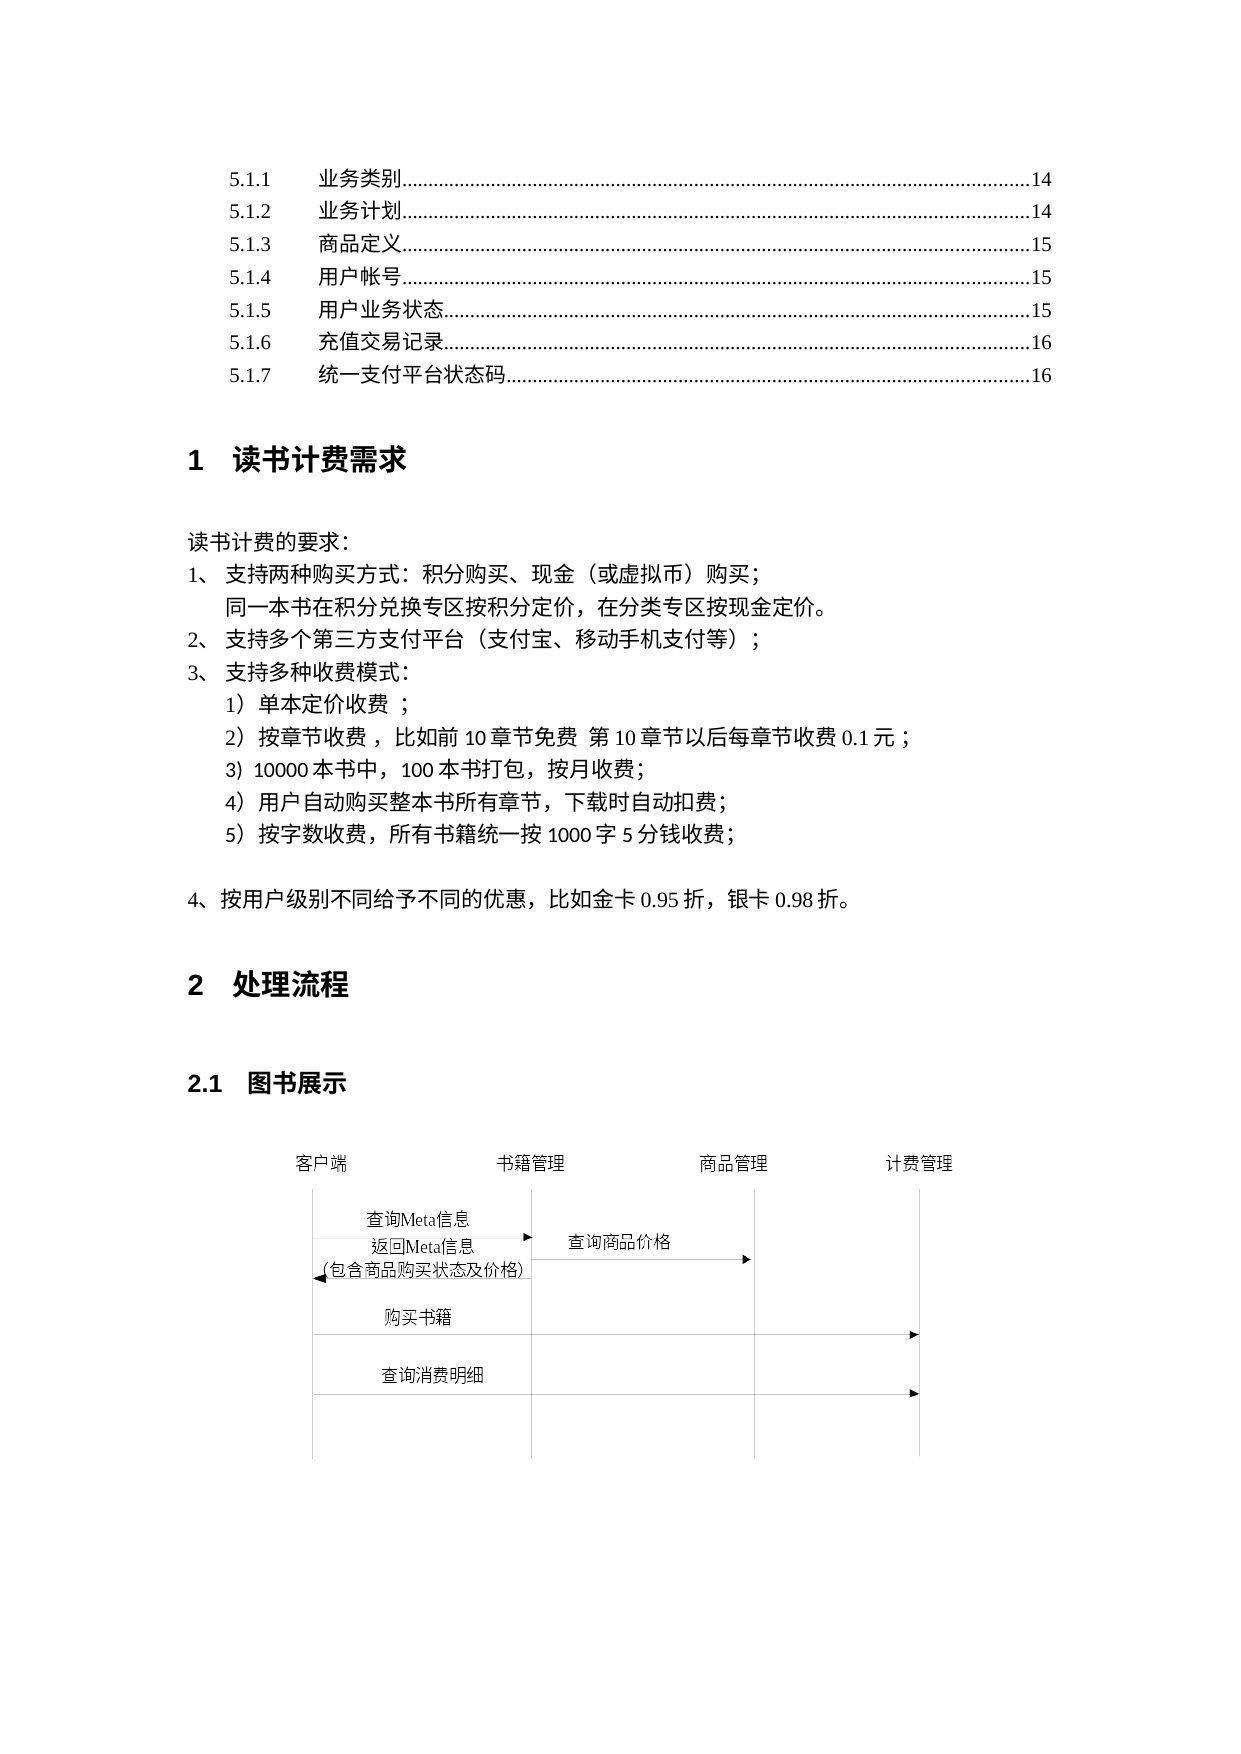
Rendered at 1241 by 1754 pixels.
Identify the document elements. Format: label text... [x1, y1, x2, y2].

list 支持多个第三方支付平台（支付宝、移动手机支付等）； [187, 622, 1053, 654]
subtitle 读书计费需求 [187, 425, 1053, 490]
text 5.1.7 统一支付平台状态码 16 [229, 357, 1053, 389]
text 4、按用户级别不同给予不同的优惠，比如金卡0.95折，银卡0.98折。 [187, 882, 1053, 914]
list 支持两种购买方式：积分购买、现金（或虚拟币）购买； [187, 557, 1053, 589]
list 同一本书在积分兑换专区按积分定价，在分类专区按现金定价。 [225, 589, 1053, 622]
list 5）按字数收费，所有书籍统一按1000字5分钱收费； [225, 817, 1053, 849]
text 5.1.4 用户帐号 15 [229, 259, 1053, 292]
list 支持多种收费模式： [187, 654, 1053, 687]
list 1）单本定价收费 ； [225, 687, 1053, 719]
text 5.1.2 业务计划 14 [229, 194, 1053, 227]
list 3) 10000本书中，100本书打包，按月收费； [225, 752, 1053, 784]
text 5.1.6 充值交易记录 16 [229, 324, 1053, 357]
list 2）按章节收费 ，比如前10章节免费 第10章节以后每章节收费0.1元 ； [225, 719, 1053, 752]
subtitle 图书展示 [187, 1049, 1053, 1114]
text 5.1.1 业务类别 14 [229, 162, 1053, 194]
subtitle 处理流程 [187, 950, 1053, 1015]
text 读书计费的要求： [187, 524, 1053, 557]
text 5.1.5 用户业务状态 15 [229, 292, 1053, 324]
list 4）用户自动购买整本书所有章节，下载时自动扣费； [225, 784, 1053, 817]
text 5.1.3 商品定义 15 [229, 227, 1053, 259]
